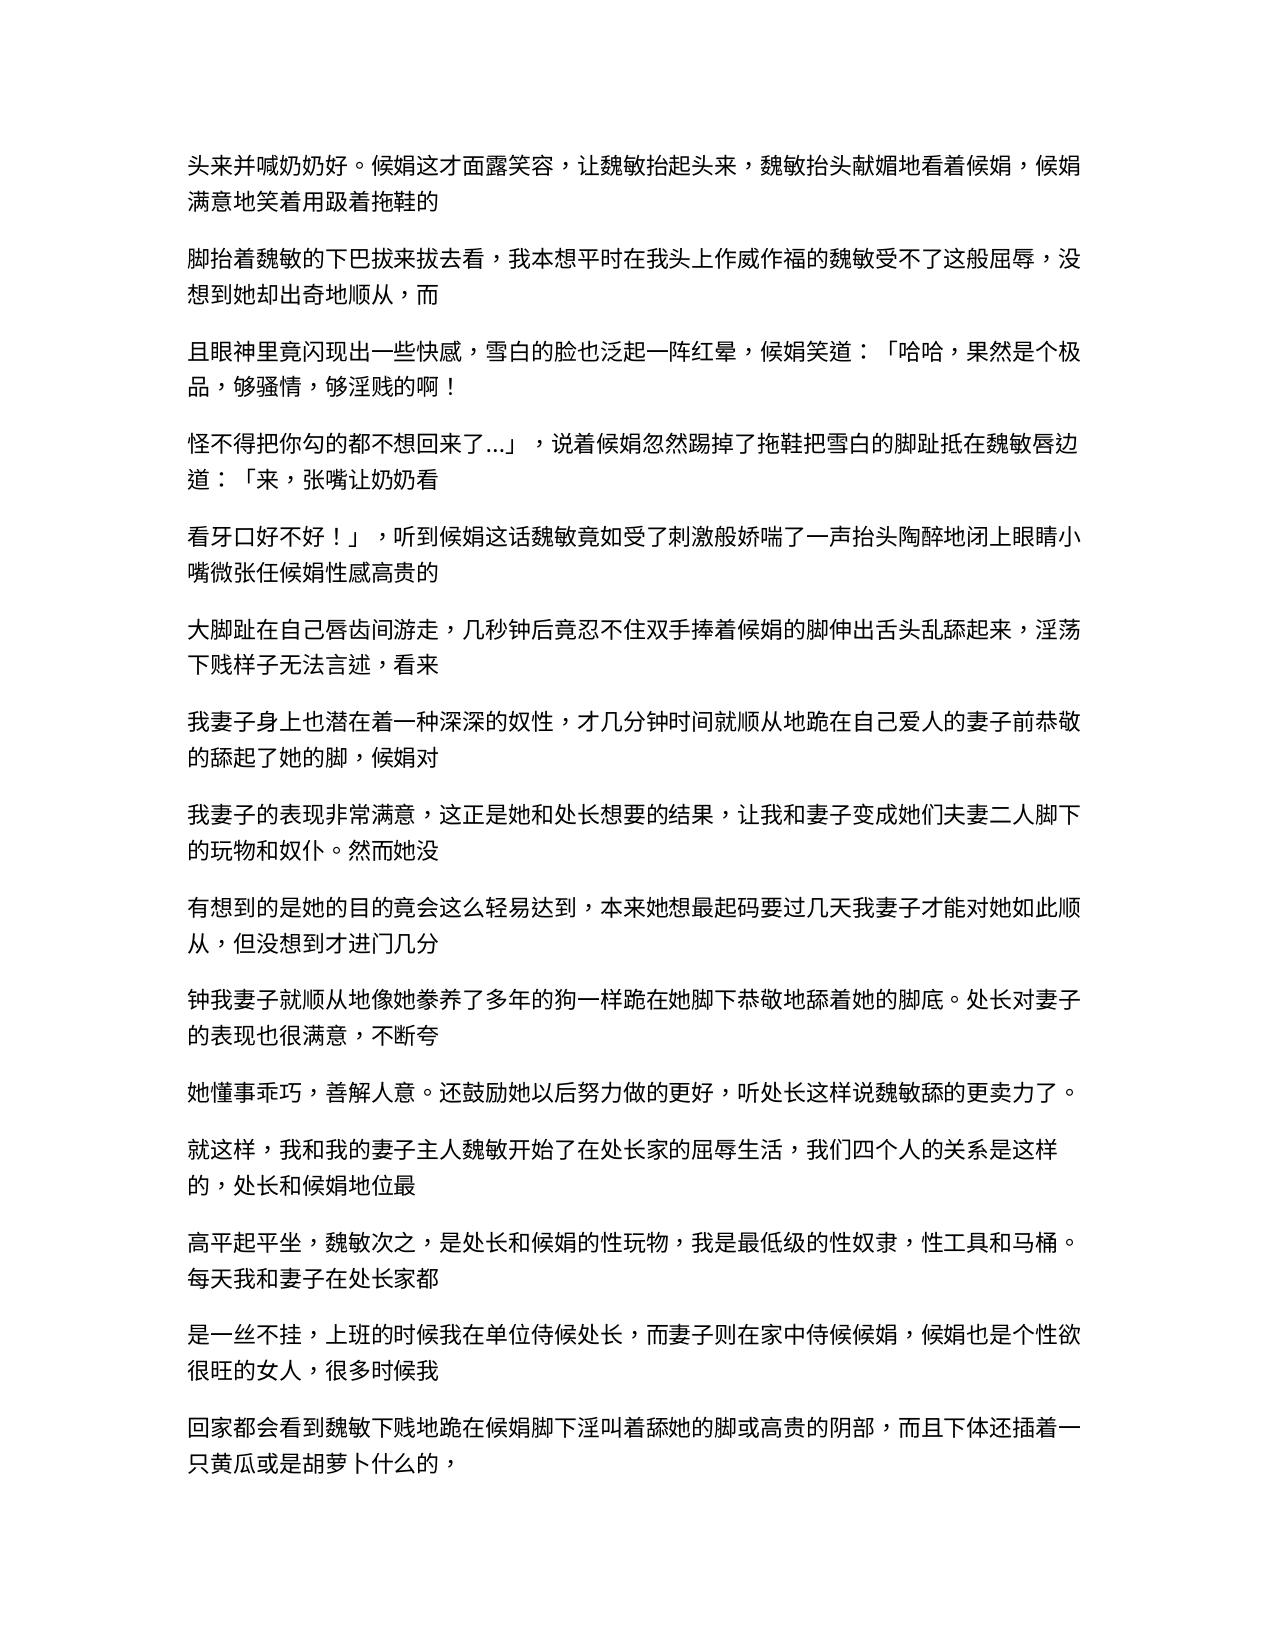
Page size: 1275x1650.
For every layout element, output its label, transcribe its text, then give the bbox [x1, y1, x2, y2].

text 头来并喊奶奶好。候娟这才面露笑容，让魏敏抬起头来，魏敏抬头献媚地看着候娟，候娟满意地笑着用趿着拖鞋的 [187, 150, 1087, 217]
text 我妻子的表现非常满意，这正是她和处长想要的结果，让我和妻子变成她们夫妻二人脚下的玩物和奴仆。然而她没 [187, 799, 1087, 866]
text 就这样，我和我的妻子主人魏敏开始了在处长家的屈辱生活，我们四个人的关系是这样的，处长和候娟地位最 [187, 1134, 1087, 1201]
text 大脚趾在自己唇齿间游走，几秒钟后竟忍不住双手捧着候娟的脚伸出舌头乱舔起来，淫荡下贱样子无法言述，看来 [187, 613, 1087, 681]
text 是一丝不挂，上班的时候我在单位侍候处长，而妻子则在家中侍候候娟，候娟也是个性欲很旺的女人，很多时候我 [187, 1319, 1087, 1386]
text 回家都会看到魏敏下贱地跪在候娟脚下淫叫着舔她的脚或高贵的阴部，而且下体还插着一只黄瓜或是胡萝卜什么的， [187, 1412, 1087, 1479]
text 她懂事乖巧，善解人意。还鼓励她以后努力做的更好，听处长这样说魏敏舔的更卖力了。 [187, 1077, 1087, 1108]
text 钟我妻子就顺从地像她豢养了多年的狗一样跪在她脚下恭敬地舔着她的脚底。处长对妻子的表现也很满意，不断夸 [187, 984, 1087, 1052]
text 有想到的是她的目的竟会这么轻易达到，本来她想最起码要过几天我妻子才能对她如此顺从，但没想到才进门几分 [187, 892, 1087, 959]
text 看牙口好不好！」，听到候娟这话魏敏竟如受了刺激般娇喘了一声抬头陶醉地闭上眼睛小嘴微张任候娟性感高贵的 [187, 521, 1087, 588]
text 我妻子身上也潜在着一种深深的奴性，才几分钟时间就顺从地跪在自己爱人的妻子前恭敬的舔起了她的脚，候娟对 [187, 706, 1087, 773]
text 脚抬着魏敏的下巴拔来拔去看，我本想平时在我头上作威作福的魏敏受不了这般屈辱，没想到她却出奇地顺从，而 [187, 243, 1087, 310]
text 且眼神里竟闪现出一些快感，雪白的脸也泛起一阵红晕，候娟笑道：「哈哈，果然是个极品，够骚情，够淫贱的啊！ [187, 335, 1087, 403]
text 高平起平坐，魏敏次之，是处长和候娟的性玩物，我是最低级的性奴隶，性工具和马桶。每天我和妻子在处长家都 [187, 1227, 1087, 1294]
text 怪不得把你勾的都不想回来了…」，说着候娟忽然踢掉了拖鞋把雪白的脚趾抵在魏敏唇边道：「来，张嘴让奶奶看 [187, 428, 1087, 495]
